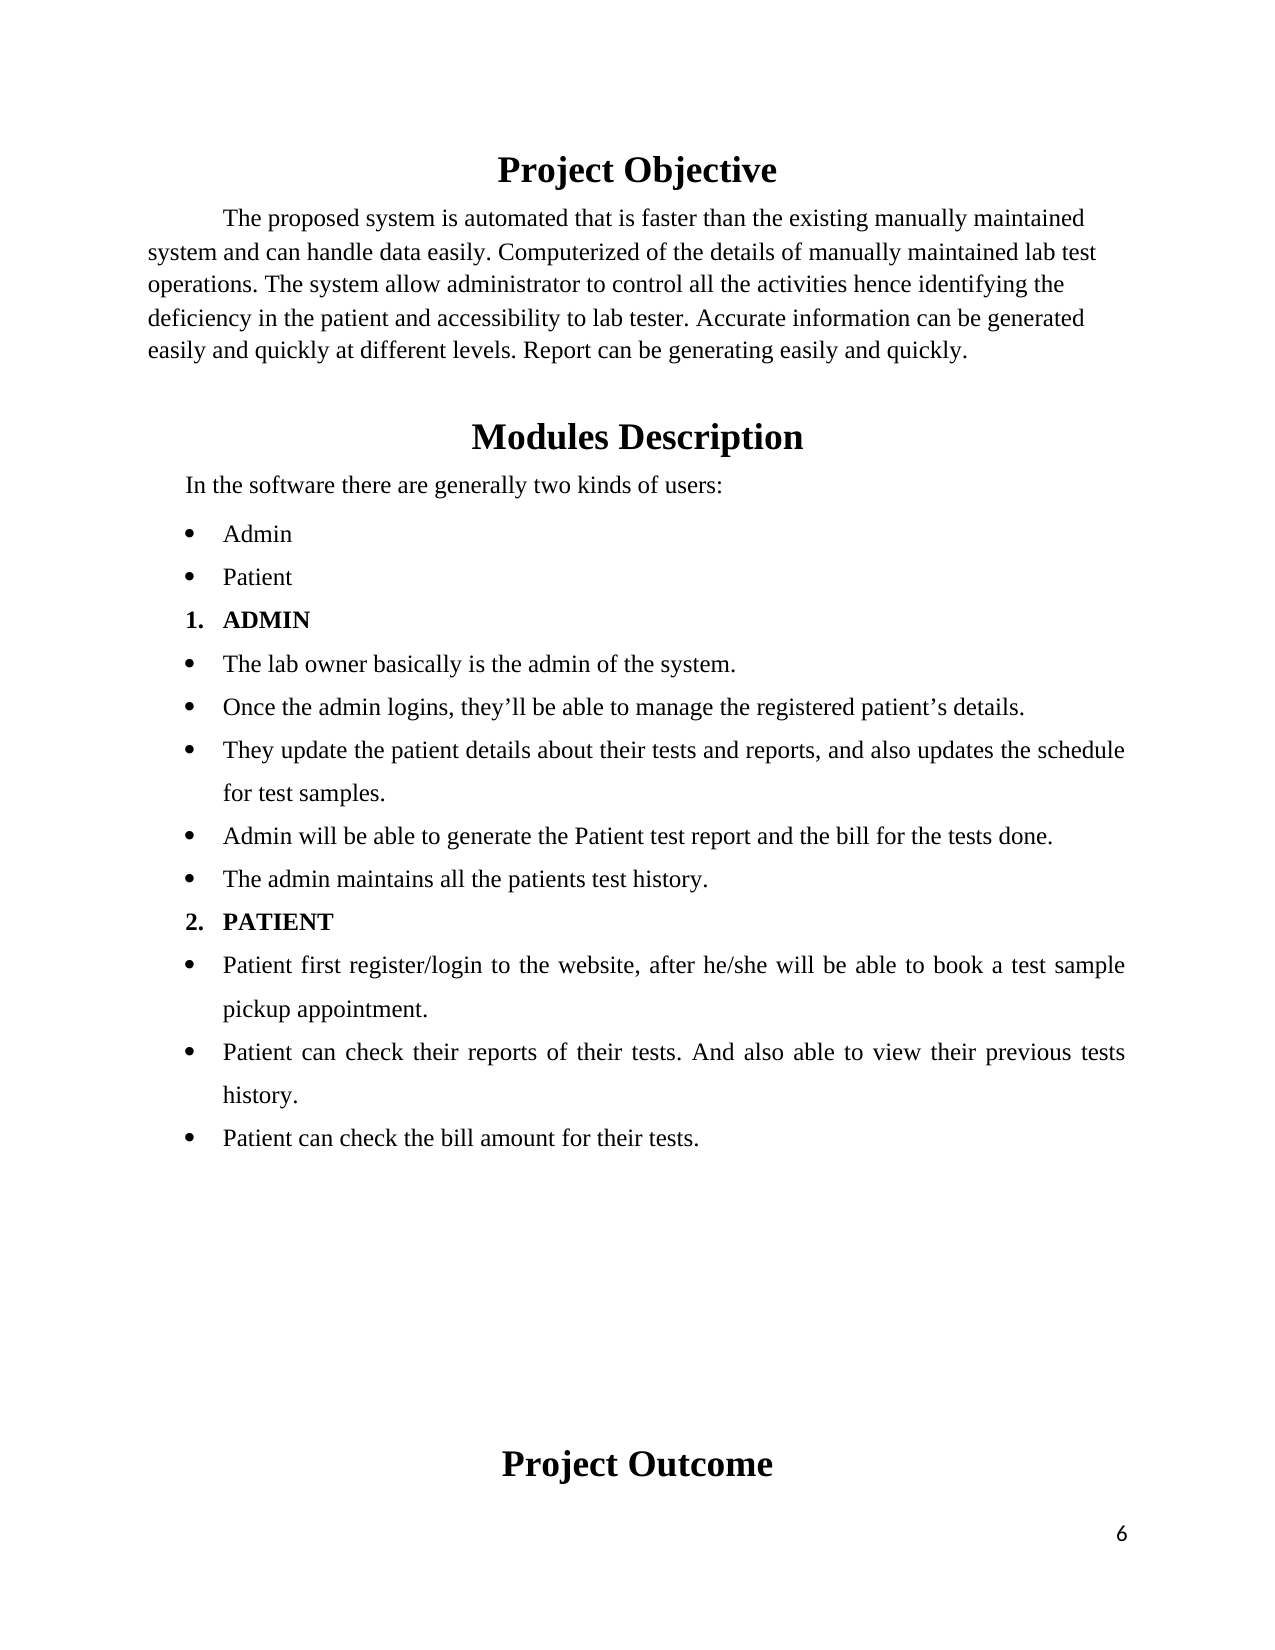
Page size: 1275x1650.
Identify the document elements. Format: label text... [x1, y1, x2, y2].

list PATIENT [185, 907, 1127, 936]
list The lab owner basically is the admin of the system. [185, 649, 1127, 677]
text Project Outcome [148, 1441, 1127, 1484]
list ADMIN [185, 606, 1127, 634]
list They update the patient details about their tests and reports, and also updates the schedule for test samples. [185, 735, 1127, 807]
list Patient can check the bill amount for their tests. [185, 1123, 1127, 1152]
list Admin [185, 519, 1127, 548]
list Once the admin logins, they’ll be able to manage the registered patient’s details. [185, 692, 1127, 721]
text The proposed system is automated that is faster than the existing manually maintained system and can handle data easily. Computerized of the details of manually maintained lab test operations. The system allow administrator to control all the activities hence identifying the deficiency in the patient and accessibility to lab tester. Accurate information can be generated easily and quickly at different levels. Report can be generating easily and quickly. [148, 203, 1127, 364]
text In the software there are generally two kinds of users: [148, 470, 1127, 499]
list Patient can check their reports of their tests. And also able to view their previous tests history. [185, 1037, 1127, 1109]
text Project Objective [148, 148, 1127, 191]
list Patient first register/login to the website, after he/she will be able to book a test sample pickup appointment. [185, 951, 1127, 1022]
list The admin maintains all the patients test history. [185, 864, 1127, 893]
text Modules Description [148, 414, 1127, 457]
list Admin will be able to generate the Patient test report and the bill for the tests done. [185, 821, 1127, 850]
list Patient [185, 562, 1127, 591]
